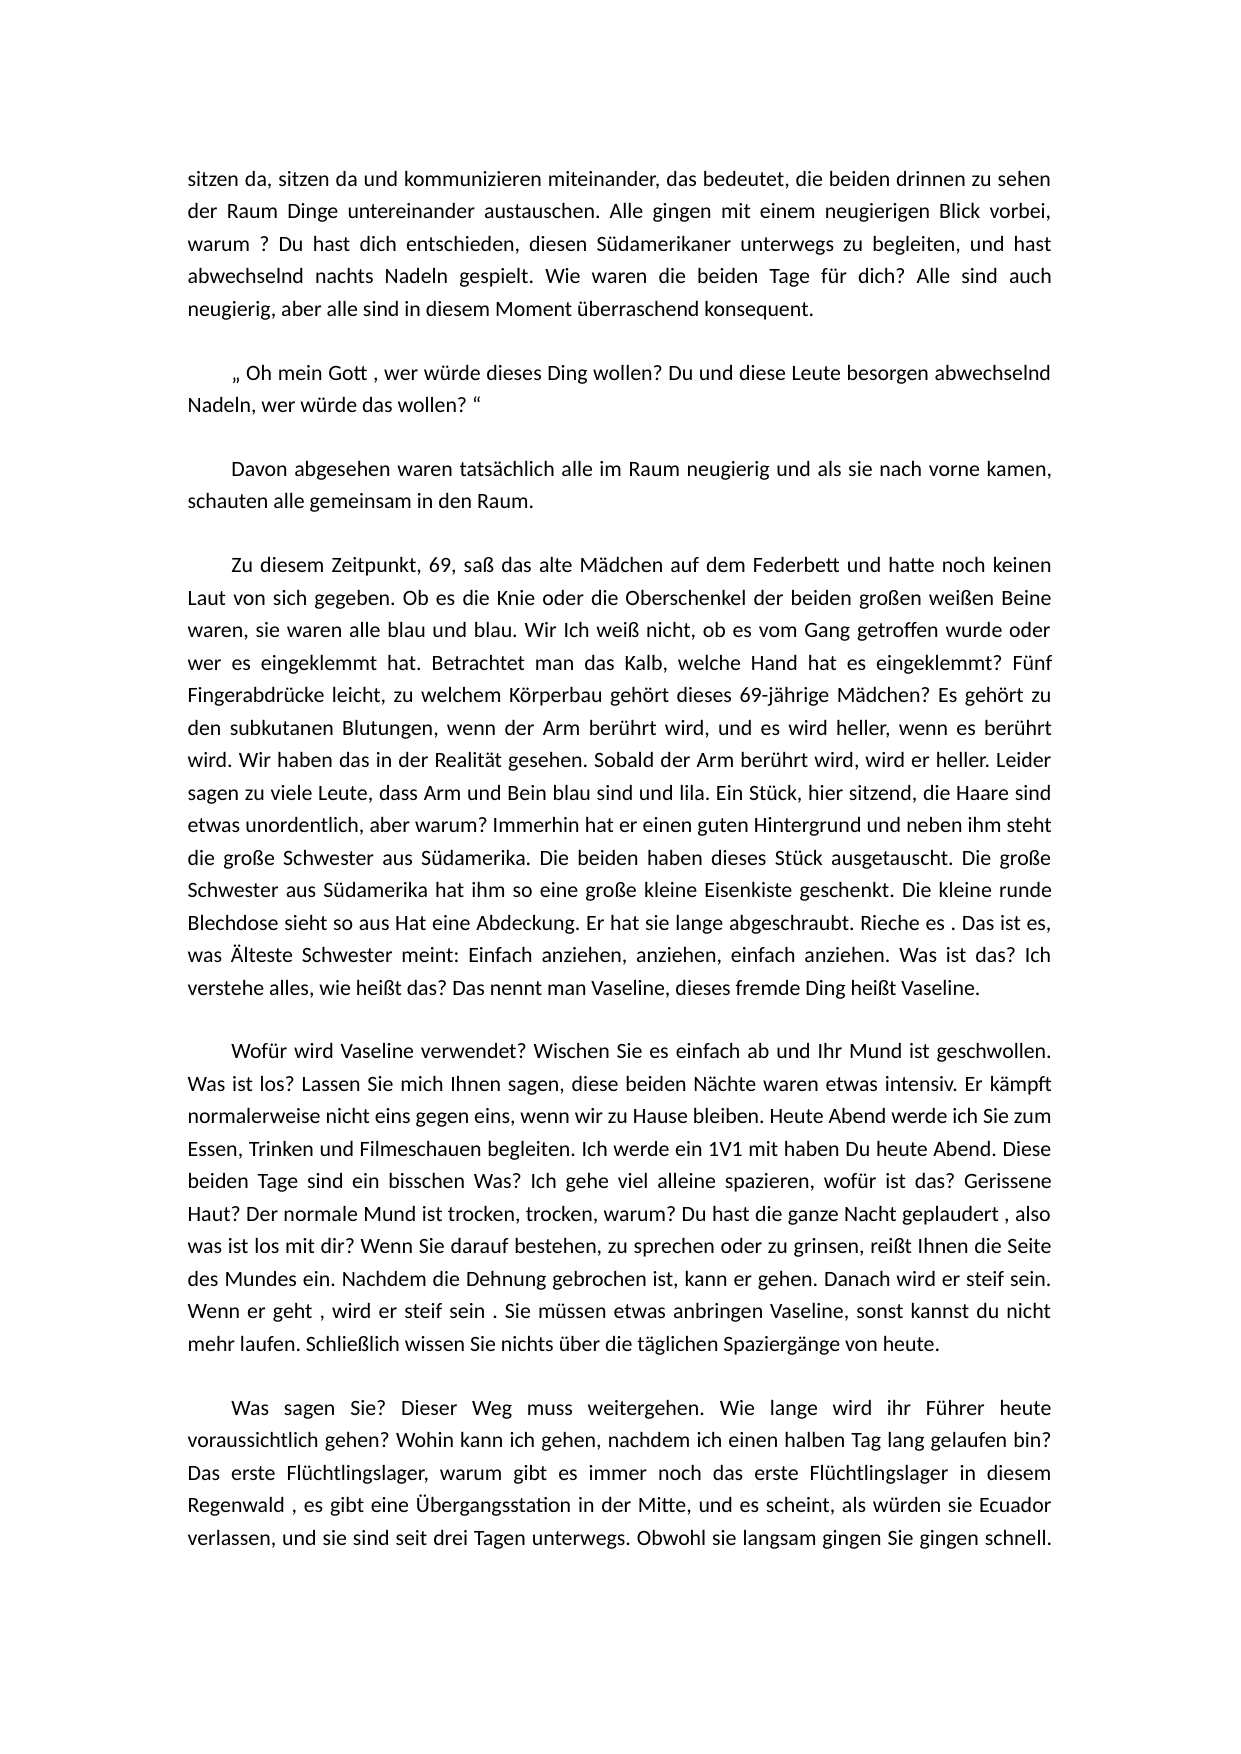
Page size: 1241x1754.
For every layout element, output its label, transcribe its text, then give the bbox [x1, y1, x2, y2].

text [187, 162, 1053, 324]
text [187, 1391, 1053, 1553]
text „ Oh mein Gott , wer würde dieses Ding wollen? Du und diese Leute besorgen abwechselnd Nadeln, wer würde das wollen? “ [187, 356, 1053, 421]
text Zu diesem Zeitpunkt, 69, saß das alte Mädchen auf dem Federbett und hatte noch keinen Laut von sich gegeben. Ob es die Knie oder die Oberschenkel der beiden großen weißen Beine waren, sie waren alle blau und blau. Wir Ich weiß nicht, ob es vom Gang getroffen wurde oder wer es eingeklemmt hat. Betrachtet man das Kalb, welche Hand hat es eingeklemmt? Fünf Fingerabdrücke leicht, zu welchem Körperbau gehört dieses 69-jährige Mädchen? Es gehört zu den subkutanen Blutungen, wenn der Arm berührt wird, und es wird heller, wenn es berührt wird. Wir haben das in der Realität gesehen. Sobald der Arm berührt wird, wird er heller. Leider sagen zu viele Leute, dass Arm und Bein blau sind und lila. Ein Stück, hier sitzend, die Haare sind etwas unordentlich, aber warum? Immerhin hat er einen guten Hintergrund und neben ihm steht die große Schwester aus Südamerika. Die beiden haben dieses Stück ausgetauscht. Die große Schwester aus Südamerika hat ihm so eine große kleine Eisenkiste geschenkt. Die kleine runde Blechdose sieht so aus Hat eine Abdeckung. Er hat sie lange abgeschraubt. Rieche es . Das ist es, was Älteste Schwester meint: Einfach anziehen, anziehen, einfach anziehen. Was ist das? Ich verstehe alles, wie heißt das? Das nennt man Vaseline, dieses fremde Ding heißt Vaseline. [187, 548, 1053, 1003]
text Wofür wird Vaseline verwendet? Wischen Sie es einfach ab und Ihr Mund ist geschwollen. Was ist los? Lassen Sie mich Ihnen sagen, diese beiden Nächte waren etwas intensiv. Er kämpft normalerweise nicht eins gegen eins, wenn wir zu Hause bleiben. Heute Abend werde ich Sie zum Essen, Trinken und Filmeschauen begleiten. Ich werde ein 1V1 mit haben Du heute Abend. Diese beiden Tage sind ein bisschen Was? Ich gehe viel alleine spazieren, wofür ist das? Gerissene Haut? Der normale Mund ist trocken, trocken, warum? Du hast die ganze Nacht geplaudert , also was ist los mit dir? Wenn Sie darauf bestehen, zu sprechen oder zu grinsen, reißt Ihnen die Seite des Mundes ein. Nachdem die Dehnung gebrochen ist, kann er gehen. Danach wird er steif sein. Wenn er geht , wird er steif sein . Sie müssen etwas anbringen Vaseline, sonst kannst du nicht mehr laufen. Schließlich wissen Sie nichts über die täglichen Spaziergänge von heute. [187, 1034, 1053, 1359]
text Davon abgesehen waren tatsächlich alle im Raum neugierig und als sie nach vorne kamen, schauten alle gemeinsam in den Raum. [187, 452, 1053, 517]
